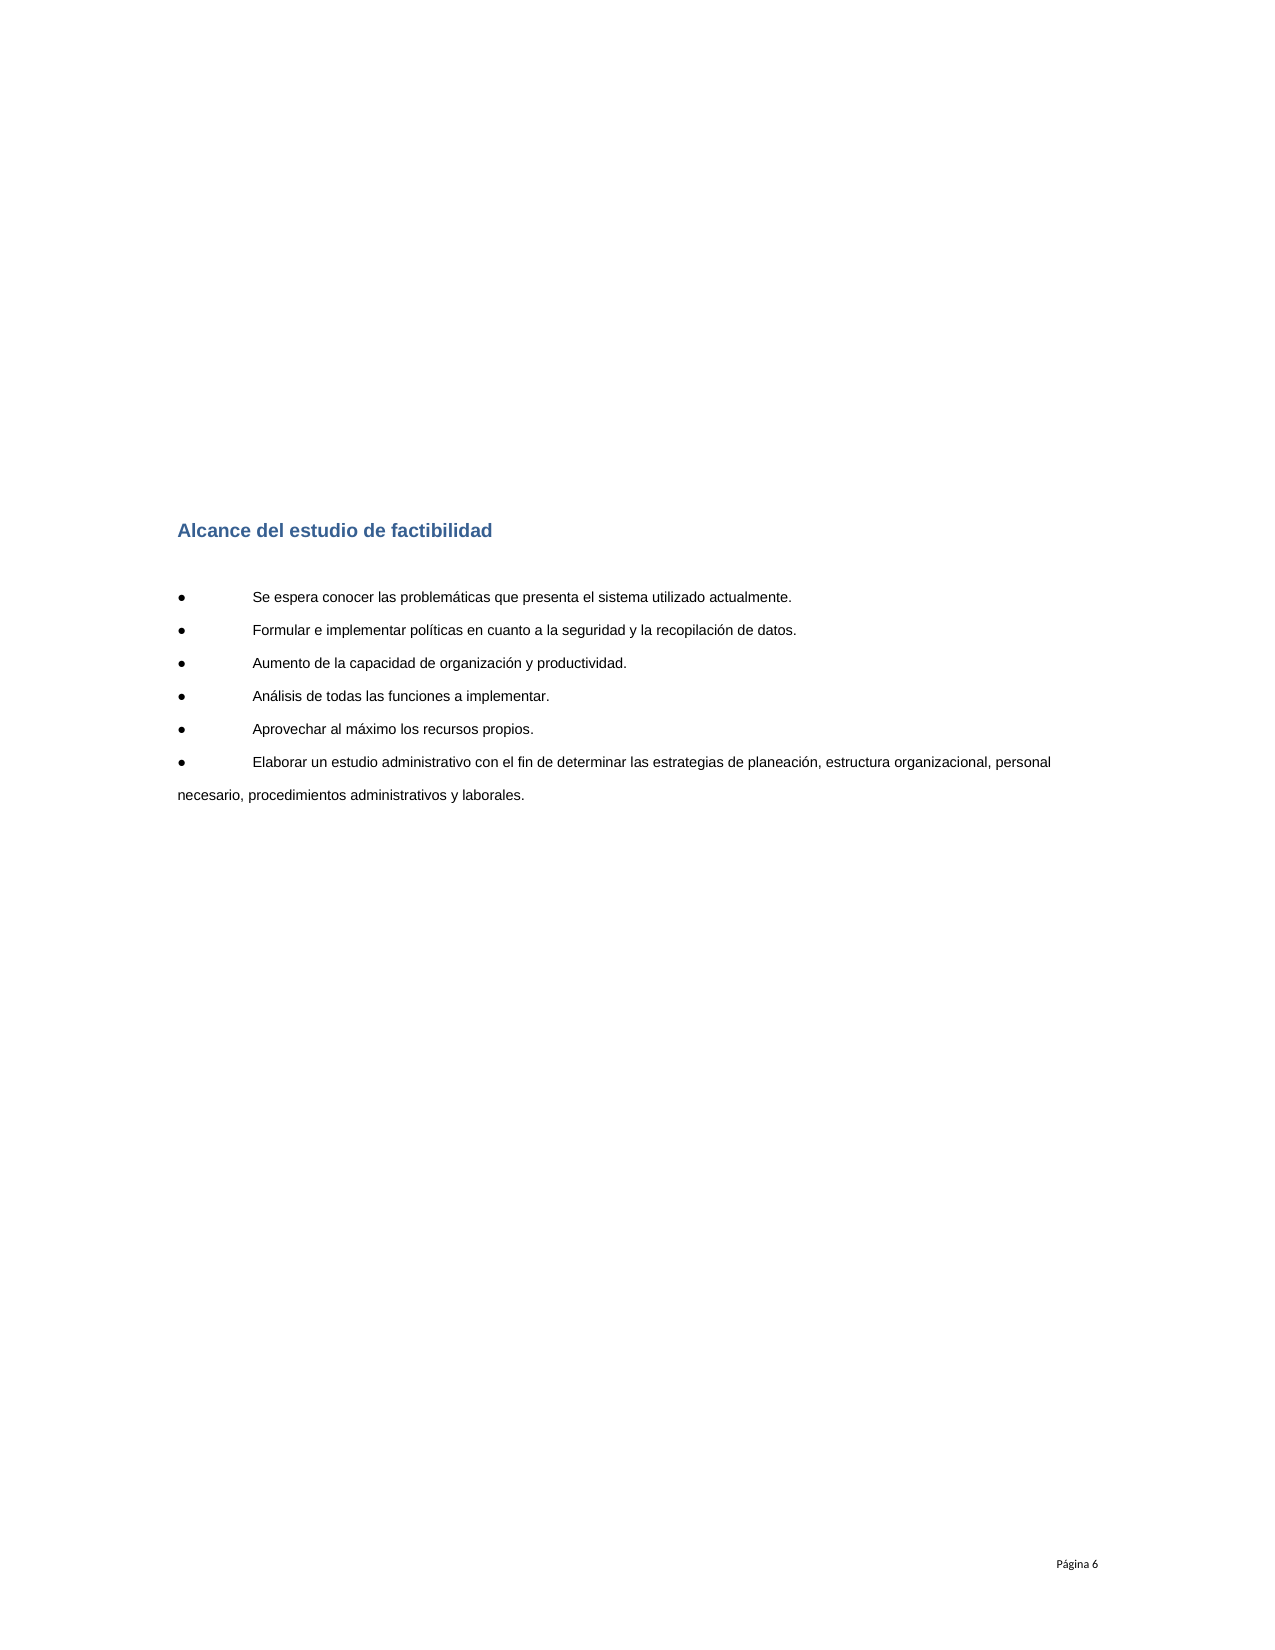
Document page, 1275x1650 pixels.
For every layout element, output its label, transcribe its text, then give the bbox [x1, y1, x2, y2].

list Elaborar un estudio administrativo con el fin de determinar las estrategias de planeación, estructura organizacional, personal necesario, procedimientos administrativos y laborales. [177, 742, 1098, 804]
list Formular e implementar políticas en cuanto a la seguridad y la recopilación de datos. [177, 610, 1098, 638]
list Aumento de la capacidad de organización y productividad. [177, 643, 1098, 672]
list Aprovechar al máximo los recursos propios. [177, 709, 1098, 738]
text Alcance del estudio de factibilidad [177, 503, 1098, 542]
list Análisis de todas las funciones a implementar. [177, 676, 1098, 704]
list Se espera conocer las problemáticas que presenta el sistema utilizado actualmente. [177, 577, 1098, 606]
